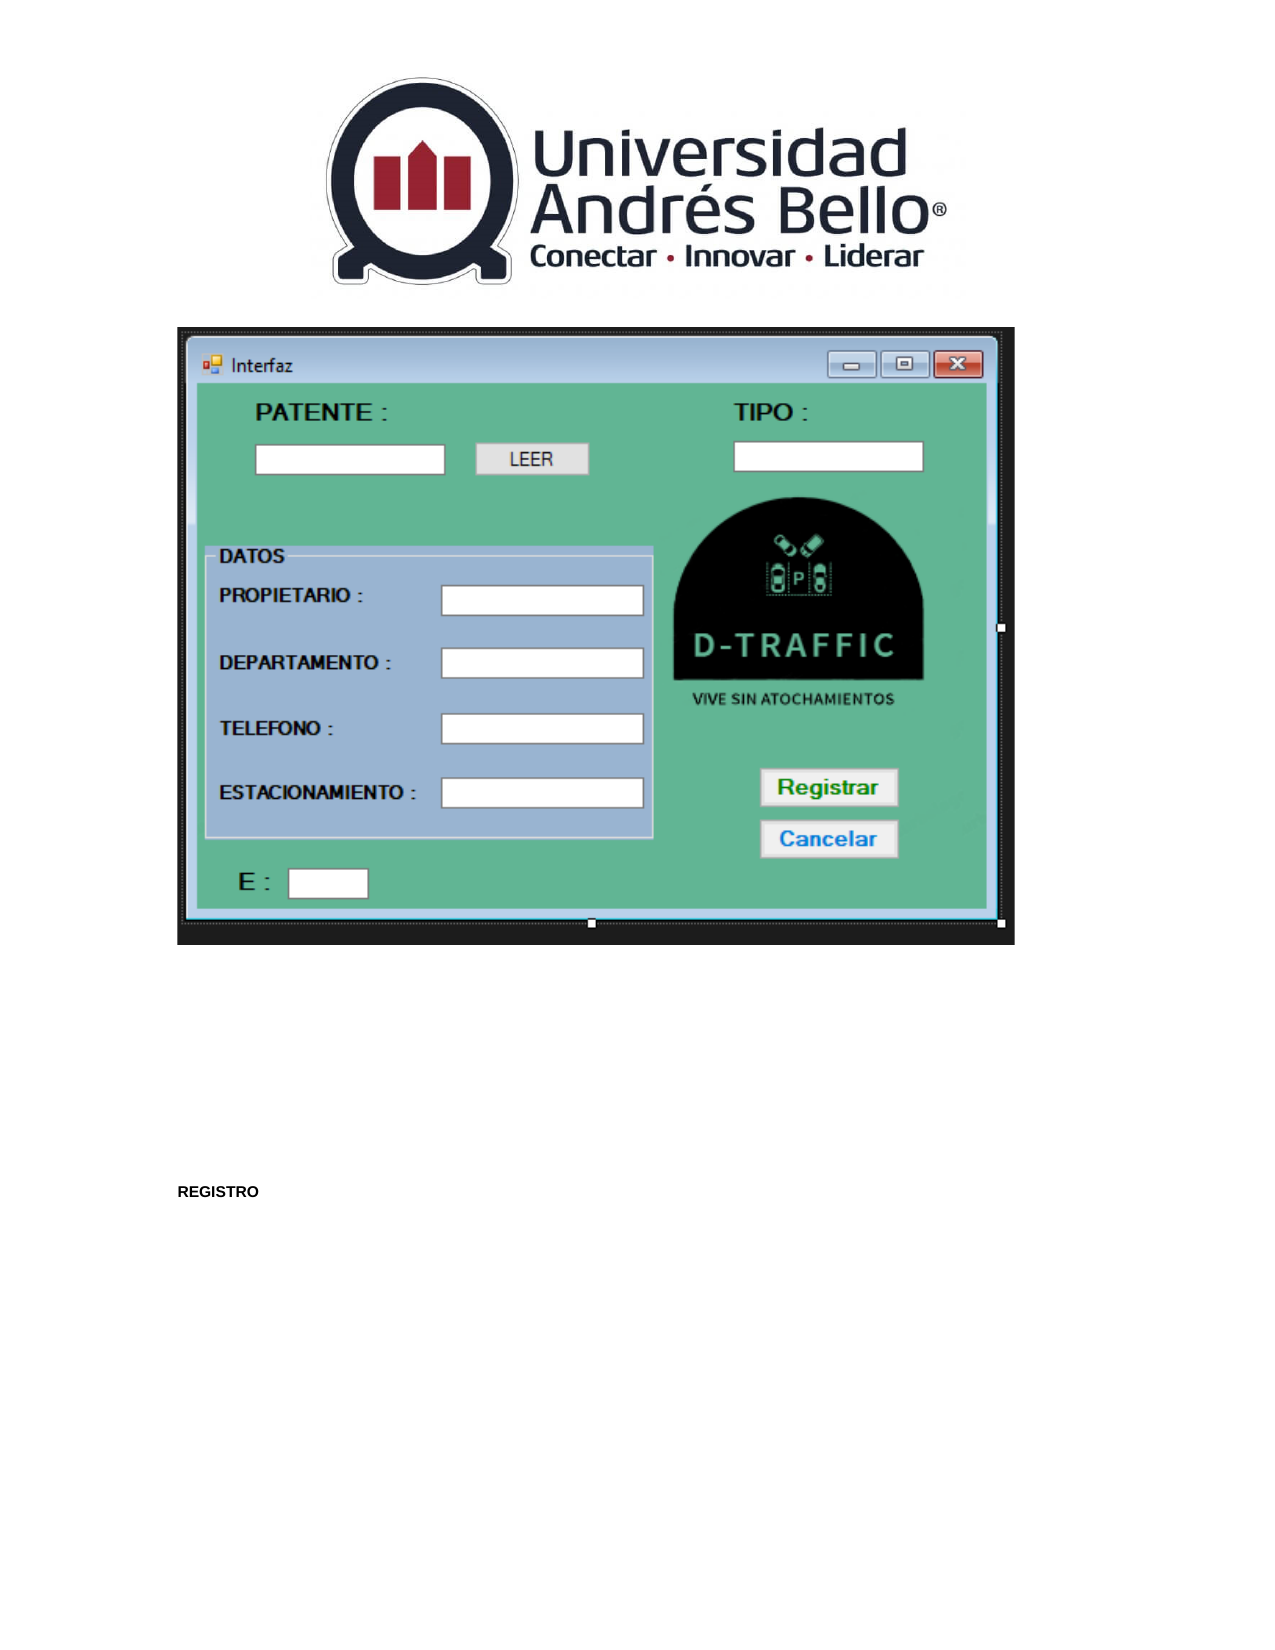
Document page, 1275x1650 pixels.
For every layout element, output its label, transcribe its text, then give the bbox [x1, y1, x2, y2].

picture [177, 327, 1015, 945]
subtitle REGISTRO [177, 1170, 1098, 1201]
picture [309, 73, 966, 299]
